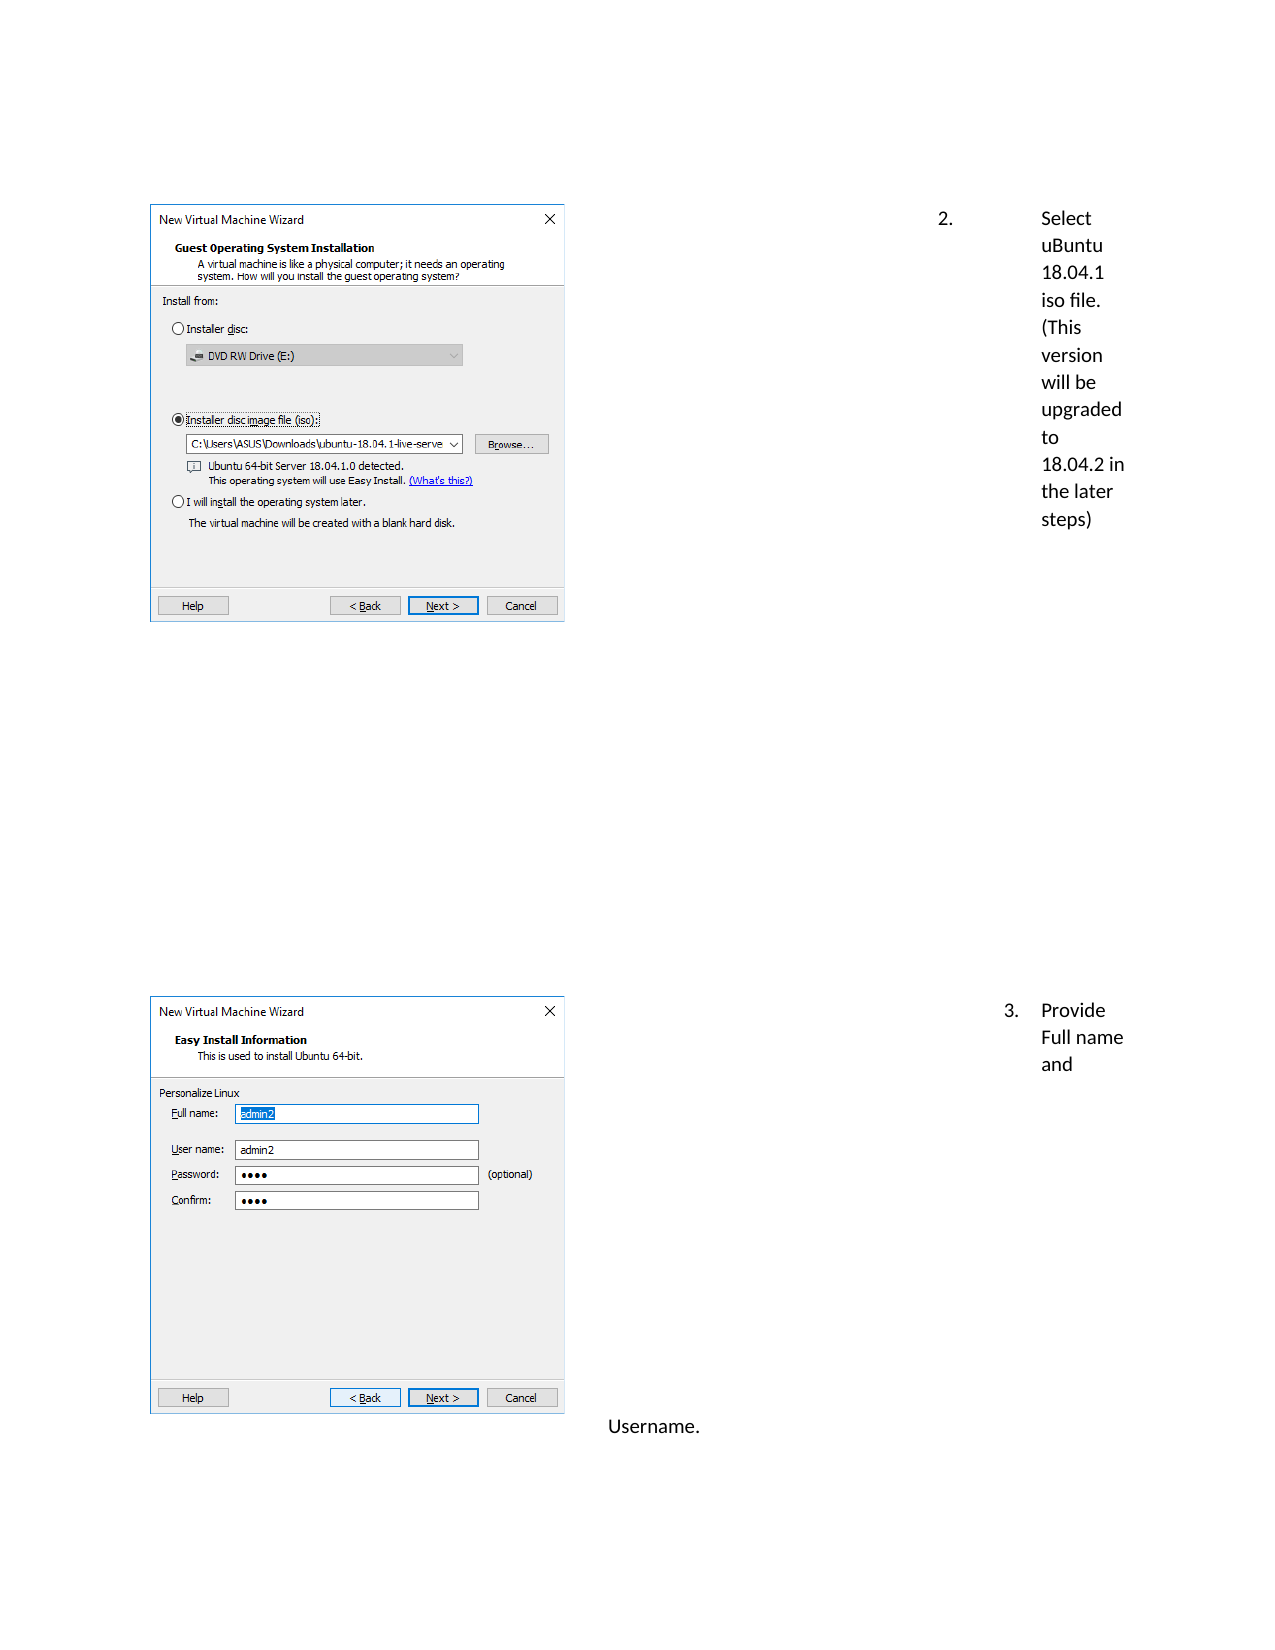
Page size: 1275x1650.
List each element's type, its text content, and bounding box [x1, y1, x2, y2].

picture [150, 204, 565, 622]
list Select uBuntu 18.04.1 iso file. (This version will be upgraded to 18.04.2 in the later steps) [565, 205, 1125, 532]
list Provide Full name and Username. [570, 997, 1125, 1439]
picture [150, 996, 565, 1414]
